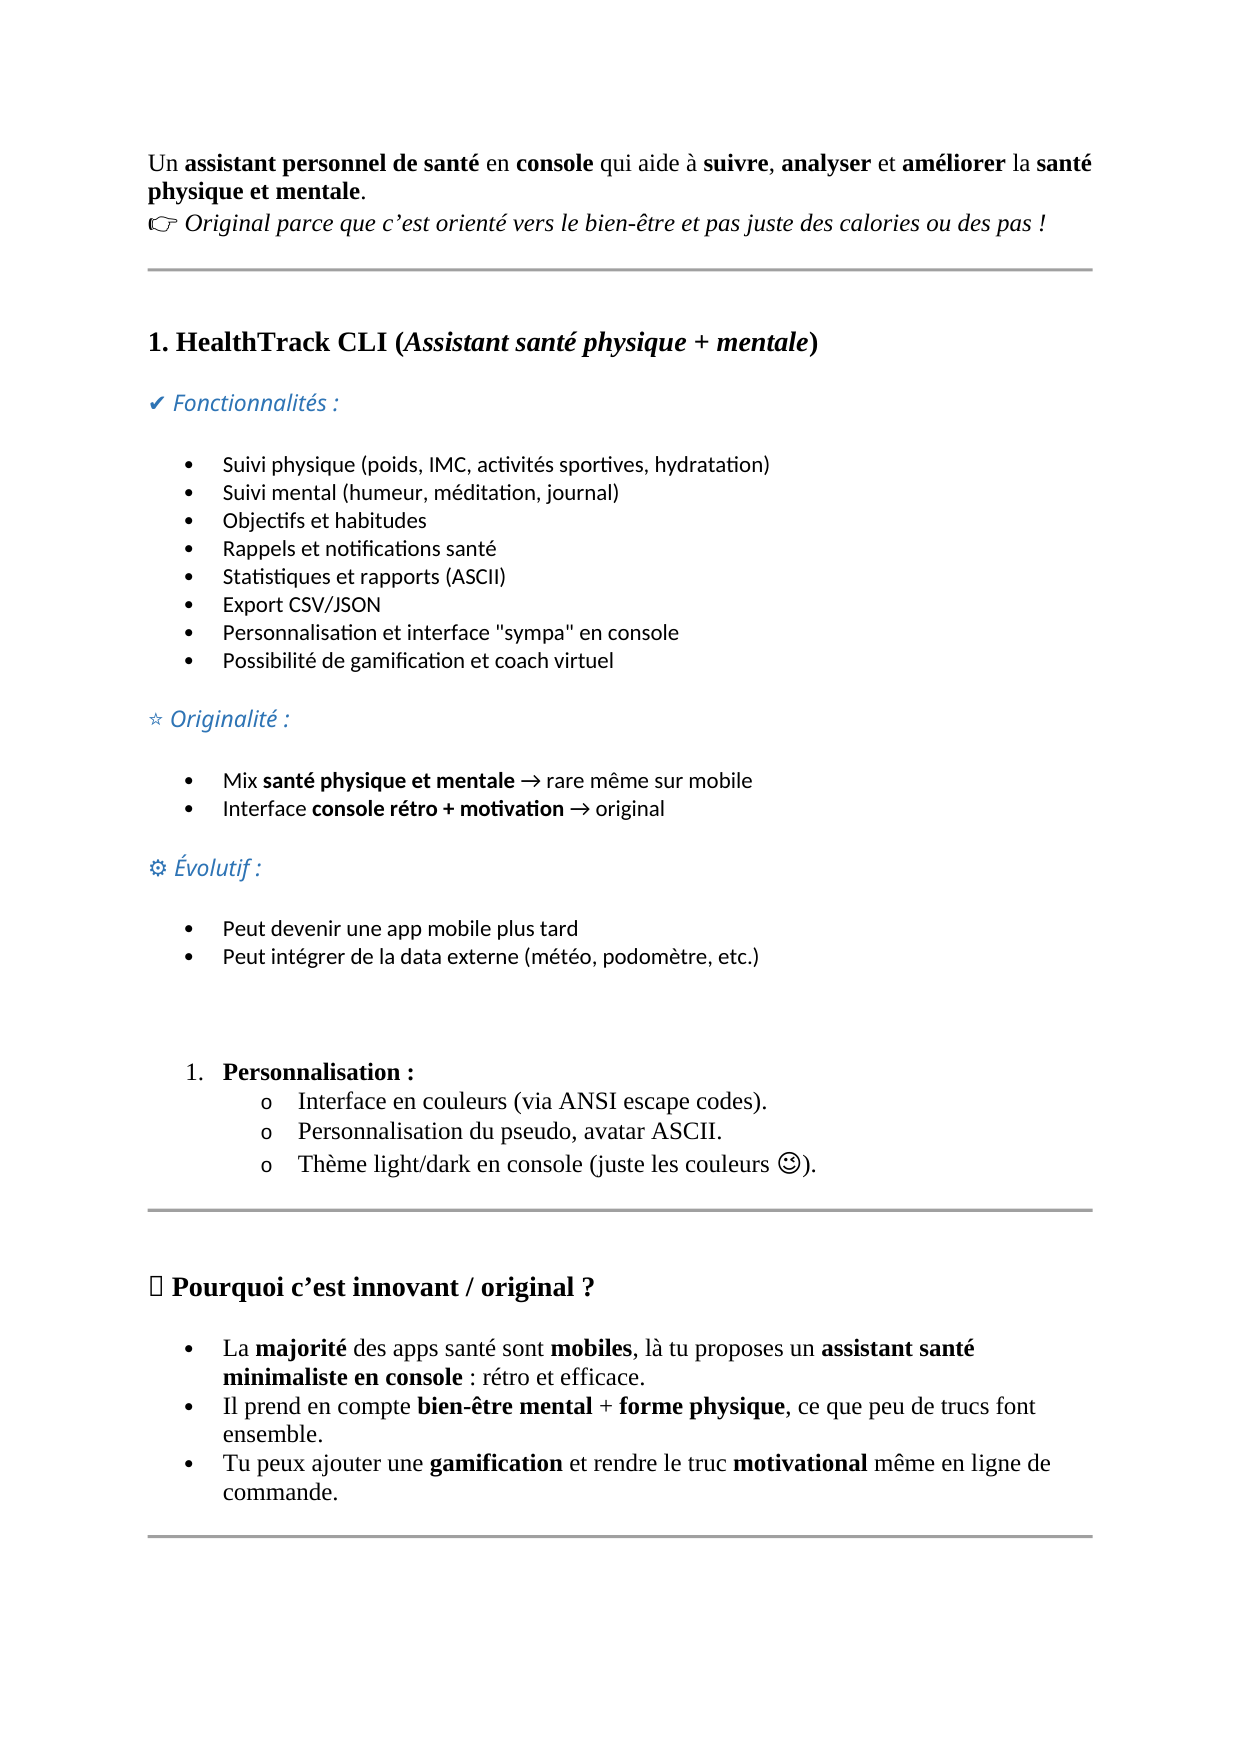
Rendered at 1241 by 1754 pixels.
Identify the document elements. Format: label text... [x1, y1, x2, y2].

list Peut intégrer de la data externe (météo, podomètre, etc.) [185, 942, 1093, 970]
list Statistiques et rapports (ASCII) [185, 562, 1093, 590]
list Interface console rétro + motivation → original [185, 794, 1093, 822]
list Rappels et notifications santé [185, 534, 1093, 562]
subtitle ⚙️ Évolutif : [148, 851, 1093, 883]
list Thème light/dark en console (juste les couleurs 😉). [260, 1145, 1093, 1179]
list Mix santé physique et mentale → rare même sur mobile [185, 766, 1093, 794]
subtitle ⭐️ Originalité : [148, 703, 1093, 734]
list Il prend en compte bien-être mental + forme physique, ce que peu de trucs font ensemble. [185, 1391, 1093, 1448]
list Personnalisation et interface "sympa" en console [185, 618, 1093, 646]
list Interface en couleurs (via ANSI escape codes). [260, 1086, 1093, 1116]
list Personnalisation du pseudo, avatar ASCII. [260, 1116, 1093, 1145]
subtitle ✔️ Fonctionnalités : [148, 387, 1093, 418]
list La majorité des apps santé sont mobiles, là tu proposes un assistant santé minimaliste en console : rétro et efficace. [185, 1333, 1093, 1391]
list Personnalisation : [185, 1057, 1093, 1086]
list Possibilité de gamification et coach virtuel [185, 646, 1093, 674]
text 💡 Pourquoi c’est innovant / original ? [148, 1266, 1093, 1304]
list Export CSV/JSON [185, 590, 1093, 618]
subtitle 1. HealthTrack CLI (Assistant santé physique + mentale) [148, 326, 1093, 358]
text Un assistant personnel de santé en console qui aide à suivre, analyser et améliorer la santé physique et mentale. 👉 Original parce que c’est orienté vers le bien-être et pas juste des calories ou des pas ! [148, 148, 1093, 239]
list Objectifs et habitudes [185, 506, 1093, 534]
list Suivi physique (poids, IMC, activités sportives, hydratation) [185, 450, 1093, 478]
list Tu peux ajouter une gamification et rendre le truc motivational même en ligne de commande. [185, 1448, 1093, 1506]
list Suivi mental (humeur, méditation, journal) [185, 478, 1093, 506]
list Peut devenir une app mobile plus tard [185, 914, 1093, 942]
